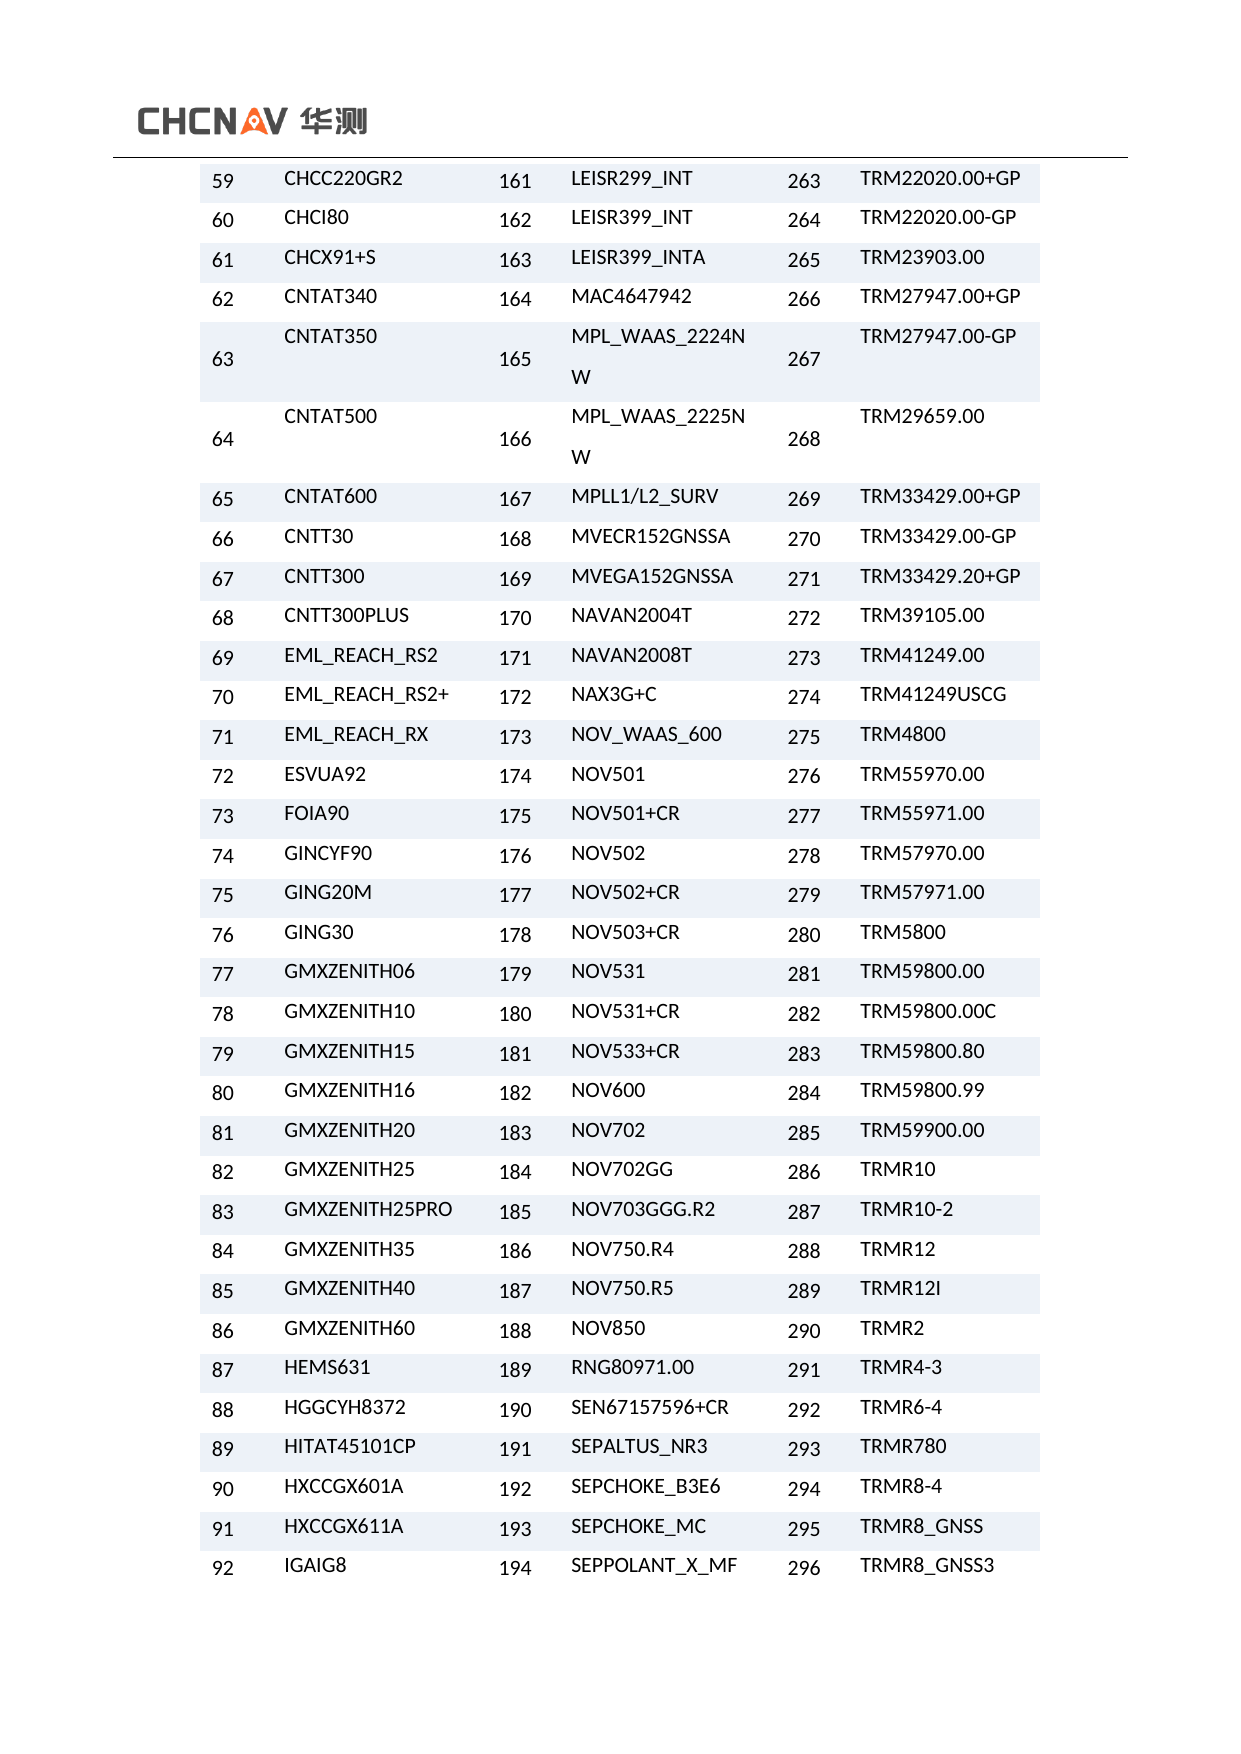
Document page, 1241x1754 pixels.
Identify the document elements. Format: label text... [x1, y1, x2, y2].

table_cell TRM27947.00+GP [849, 283, 1040, 322]
table_cell SEPALTUS_NR3 [560, 1433, 776, 1472]
table_cell SEPPOLANT_X_MF [560, 1551, 776, 1591]
table_cell 268 [776, 403, 849, 483]
table_cell MPL_WAAS_2225NW [560, 403, 776, 483]
table_cell 266 [776, 283, 849, 322]
table_cell MVEGA152GNSSA [560, 562, 776, 601]
table_cell 61 [200, 243, 273, 283]
table_cell 169 [487, 562, 560, 601]
table_cell CHCI80 [273, 204, 487, 243]
table_cell NOV702GG [560, 1156, 776, 1195]
table_cell 166 [487, 403, 560, 483]
table_cell 82 [200, 1156, 273, 1195]
table_cell 184 [487, 1156, 560, 1195]
table_cell 66 [200, 522, 273, 562]
table_cell 270 [776, 522, 849, 562]
table_cell GMXZENITH10 [273, 997, 487, 1037]
table_cell CNTT300 [273, 562, 487, 601]
table_cell TRM22020.00-GP [849, 204, 1040, 243]
table_cell TRM41249.00 [849, 641, 1040, 681]
table_cell SEN67157596+CR [560, 1393, 776, 1433]
table_cell 277 [776, 799, 849, 839]
table_cell CNTAT500 [273, 403, 487, 483]
table_cell 296 [776, 1551, 849, 1591]
table_cell 170 [487, 601, 560, 641]
table_cell LEISR299_INT [560, 164, 776, 203]
table_cell 181 [487, 1037, 560, 1076]
table_cell 165 [487, 322, 560, 402]
table_cell 272 [776, 601, 849, 641]
table_cell GING20M [273, 879, 487, 918]
table_cell 80 [200, 1076, 273, 1116]
table_cell HXCCGX611A [273, 1512, 487, 1551]
table_cell 59 [200, 164, 273, 203]
picture [112, 88, 386, 155]
table_cell 269 [776, 483, 849, 522]
table_cell 286 [776, 1156, 849, 1195]
table_cell 60 [200, 204, 273, 243]
table_cell TRM55970.00 [849, 760, 1040, 799]
table_cell TRM39105.00 [849, 601, 1040, 641]
table_cell TRM33429.00+GP [849, 483, 1040, 522]
table_cell 292 [776, 1393, 849, 1433]
table_cell NOV531+CR [560, 997, 776, 1037]
table_cell 176 [487, 839, 560, 878]
table_cell CNTAT350 [273, 322, 487, 402]
table_cell HGGCYH8372 [273, 1393, 487, 1433]
table_cell 281 [776, 958, 849, 997]
table_cell 86 [200, 1314, 273, 1353]
table_cell 265 [776, 243, 849, 283]
table_cell 77 [200, 958, 273, 997]
table_cell TRMR8_GNSS [849, 1512, 1040, 1551]
table_cell 293 [776, 1433, 849, 1472]
table_cell HXCCGX601A [273, 1472, 487, 1512]
table_cell TRMR10-2 [849, 1195, 1040, 1235]
table_cell 87 [200, 1354, 273, 1393]
table_cell GMXZENITH06 [273, 958, 487, 997]
table_cell TRM59800.80 [849, 1037, 1040, 1076]
table_cell MPL_WAAS_2224NW [560, 322, 776, 402]
table_cell 88 [200, 1393, 273, 1433]
table_cell 187 [487, 1274, 560, 1314]
table_cell LEISR399_INTA [560, 243, 776, 283]
table_cell TRM33429.20+GP [849, 562, 1040, 601]
table_cell TRM59800.99 [849, 1076, 1040, 1116]
table_cell MPLL1/L2_SURV [560, 483, 776, 522]
table_cell TRMR12 [849, 1235, 1040, 1274]
table_cell TRM59900.00 [849, 1116, 1040, 1156]
table_cell 295 [776, 1512, 849, 1551]
table_cell TRMR780 [849, 1433, 1040, 1472]
table_cell 186 [487, 1235, 560, 1274]
table_cell 64 [200, 403, 273, 483]
table_cell TRM27947.00-GP [849, 322, 1040, 402]
table_cell 67 [200, 562, 273, 601]
table_cell TRMR10 [849, 1156, 1040, 1195]
table_cell GMXZENITH60 [273, 1314, 487, 1353]
table_cell 76 [200, 918, 273, 958]
table_cell 194 [487, 1551, 560, 1591]
table_cell 167 [487, 483, 560, 522]
table_cell IGAIG8 [273, 1551, 487, 1591]
table_cell 282 [776, 997, 849, 1037]
table_cell TRMR4-3 [849, 1354, 1040, 1393]
table_cell TRMR8-4 [849, 1472, 1040, 1512]
table_cell ESVUA92 [273, 760, 487, 799]
table_cell RNG80971.00 [560, 1354, 776, 1393]
table_cell NOV750.R5 [560, 1274, 776, 1314]
table_cell TRM59800.00 [849, 958, 1040, 997]
table_cell TRM23903.00 [849, 243, 1040, 283]
table_cell 284 [776, 1076, 849, 1116]
table_cell 174 [487, 760, 560, 799]
table_cell NOV502+CR [560, 879, 776, 918]
table_cell 191 [487, 1433, 560, 1472]
table_cell CNTT30 [273, 522, 487, 562]
table_cell 193 [487, 1512, 560, 1551]
table_cell LEISR399_INT [560, 204, 776, 243]
table_cell NOV501+CR [560, 799, 776, 839]
table_cell 63 [200, 322, 273, 402]
table_cell GMXZENITH15 [273, 1037, 487, 1076]
table_cell NOV_WAAS_600 [560, 720, 776, 760]
table_cell FOIA90 [273, 799, 487, 839]
table_cell 263 [776, 164, 849, 203]
table_cell HEMS631 [273, 1354, 487, 1393]
table_cell 175 [487, 799, 560, 839]
table_cell 188 [487, 1314, 560, 1353]
table_cell MAC4647942 [560, 283, 776, 322]
table_cell 179 [487, 958, 560, 997]
table_cell CHCX91+S [273, 243, 487, 283]
table_cell 294 [776, 1472, 849, 1512]
table_cell 290 [776, 1314, 849, 1353]
table_cell 81 [200, 1116, 273, 1156]
table_cell 264 [776, 204, 849, 243]
table_cell 65 [200, 483, 273, 522]
table_cell 291 [776, 1354, 849, 1393]
table_cell 71 [200, 720, 273, 760]
table_cell SEPCHOKE_B3E6 [560, 1472, 776, 1512]
table_cell 72 [200, 760, 273, 799]
table_cell TRMR12I [849, 1274, 1040, 1314]
table_cell 190 [487, 1393, 560, 1433]
table_cell 177 [487, 879, 560, 918]
table_cell NOV503+CR [560, 918, 776, 958]
table_cell NAX3G+C [560, 681, 776, 720]
table_cell 285 [776, 1116, 849, 1156]
table_cell NOV750.R4 [560, 1235, 776, 1274]
table_cell CNTAT600 [273, 483, 487, 522]
table_cell 73 [200, 799, 273, 839]
table_cell GMXZENITH35 [273, 1235, 487, 1274]
table_cell EML_REACH_RS2+ [273, 681, 487, 720]
table_cell 85 [200, 1274, 273, 1314]
table_cell 280 [776, 918, 849, 958]
table_cell 75 [200, 879, 273, 918]
table_cell CNTAT340 [273, 283, 487, 322]
table_cell NOV502 [560, 839, 776, 878]
table_cell 275 [776, 720, 849, 760]
table_cell 90 [200, 1472, 273, 1512]
table_cell NOV702 [560, 1116, 776, 1156]
table_cell 273 [776, 641, 849, 681]
table_cell 173 [487, 720, 560, 760]
table_cell SEPCHOKE_MC [560, 1512, 776, 1551]
table_cell 171 [487, 641, 560, 681]
table_cell CHCC220GR2 [273, 164, 487, 203]
table_cell MVECR152GNSSA [560, 522, 776, 562]
table_cell 288 [776, 1235, 849, 1274]
table_cell 84 [200, 1235, 273, 1274]
table_cell 78 [200, 997, 273, 1037]
table_cell GINCYF90 [273, 839, 487, 878]
table_cell TRM22020.00+GP [849, 164, 1040, 203]
table_cell TRMR2 [849, 1314, 1040, 1353]
table_cell 283 [776, 1037, 849, 1076]
table_cell TRM57971.00 [849, 879, 1040, 918]
table_cell 192 [487, 1472, 560, 1512]
table_cell 180 [487, 997, 560, 1037]
table_cell 62 [200, 283, 273, 322]
table_cell 79 [200, 1037, 273, 1076]
table_cell 274 [776, 681, 849, 720]
table_cell 91 [200, 1512, 273, 1551]
table_cell EML_REACH_RS2 [273, 641, 487, 681]
table_cell TRM55971.00 [849, 799, 1040, 839]
table_cell 189 [487, 1354, 560, 1393]
table_cell 161 [487, 164, 560, 203]
table_cell NOV703GGG.R2 [560, 1195, 776, 1235]
table_cell 279 [776, 879, 849, 918]
table_cell 185 [487, 1195, 560, 1235]
table_cell 68 [200, 601, 273, 641]
table_cell 271 [776, 562, 849, 601]
table_cell NAVAN2008T [560, 641, 776, 681]
table_cell TRM57970.00 [849, 839, 1040, 878]
table_cell 278 [776, 839, 849, 878]
table_cell 164 [487, 283, 560, 322]
table_cell TRM59800.00C [849, 997, 1040, 1037]
table_cell 178 [487, 918, 560, 958]
table_cell NAVAN2004T [560, 601, 776, 641]
table_cell 74 [200, 839, 273, 878]
table_cell 183 [487, 1116, 560, 1156]
table_cell 162 [487, 204, 560, 243]
table_cell TRM5800 [849, 918, 1040, 958]
table_cell 69 [200, 641, 273, 681]
table_cell 289 [776, 1274, 849, 1314]
table_cell 168 [487, 522, 560, 562]
table_cell TRM33429.00-GP [849, 522, 1040, 562]
table_cell 172 [487, 681, 560, 720]
table_cell GMXZENITH20 [273, 1116, 487, 1156]
table_cell 182 [487, 1076, 560, 1116]
table_cell TRMR6-4 [849, 1393, 1040, 1433]
table_cell NOV600 [560, 1076, 776, 1116]
table_cell GMXZENITH25PRO [273, 1195, 487, 1235]
table_cell CNTT300PLUS [273, 601, 487, 641]
table_cell TRM29659.00 [849, 403, 1040, 483]
table_cell NOV531 [560, 958, 776, 997]
table_cell 89 [200, 1433, 273, 1472]
table_cell TRMR8_GNSS3 [849, 1551, 1040, 1591]
table_cell 83 [200, 1195, 273, 1235]
table_cell GING30 [273, 918, 487, 958]
table_cell TRM4800 [849, 720, 1040, 760]
table_cell GMXZENITH25 [273, 1156, 487, 1195]
table_cell 276 [776, 760, 849, 799]
table_cell GMXZENITH16 [273, 1076, 487, 1116]
table_cell NOV501 [560, 760, 776, 799]
table_cell 267 [776, 322, 849, 402]
table_cell 92 [200, 1551, 273, 1591]
table_cell 70 [200, 681, 273, 720]
table_cell NOV850 [560, 1314, 776, 1353]
table_cell NOV533+CR [560, 1037, 776, 1076]
table_cell 287 [776, 1195, 849, 1235]
table_cell 163 [487, 243, 560, 283]
table_cell HITAT45101CP [273, 1433, 487, 1472]
table_cell EML_REACH_RX [273, 720, 487, 760]
table_cell GMXZENITH40 [273, 1274, 487, 1314]
table_cell TRM41249USCG [849, 681, 1040, 720]
